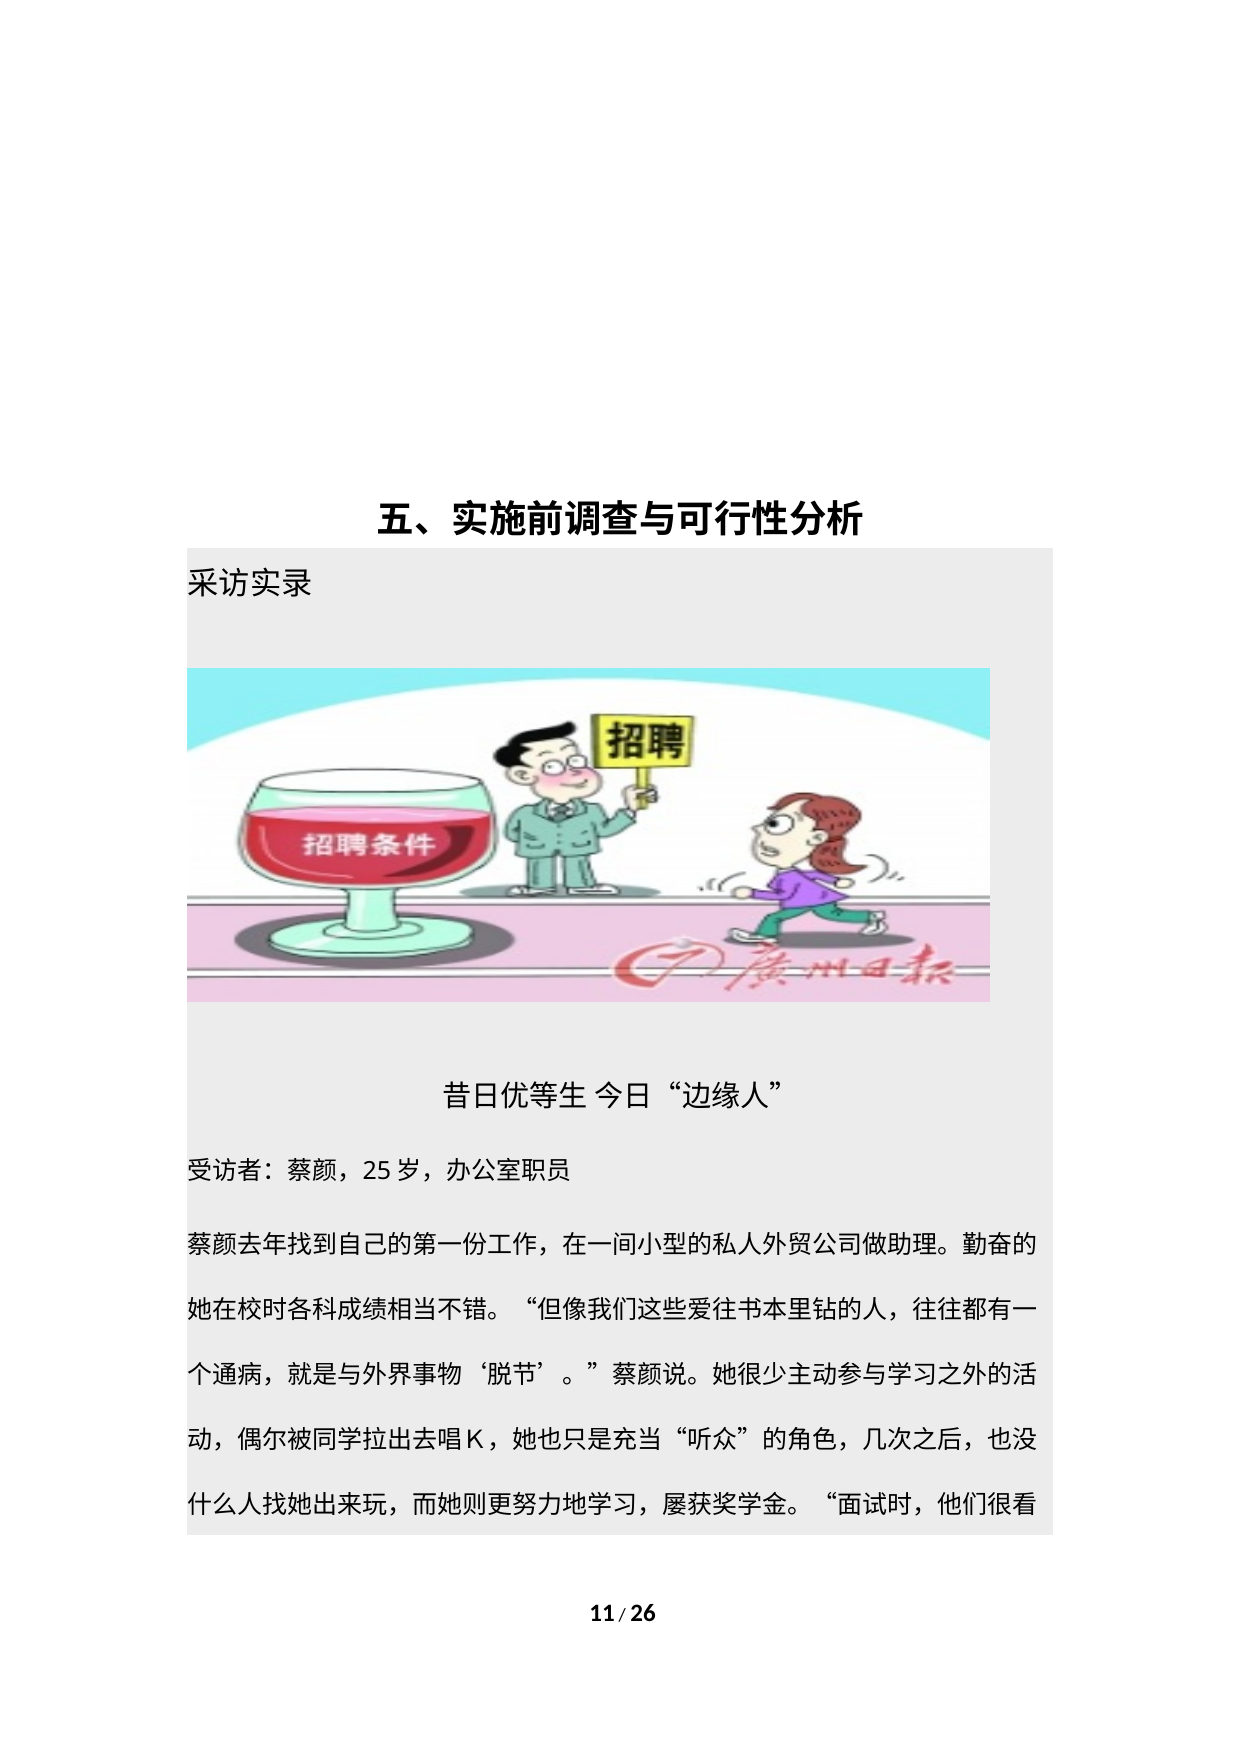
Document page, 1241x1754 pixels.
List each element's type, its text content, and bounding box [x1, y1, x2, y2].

text 昔日优等生 今日“边缘人” [187, 1062, 1053, 1127]
text 受访者：蔡颜，25岁，办公室职员 [187, 1136, 1053, 1201]
picture [187, 668, 990, 1002]
text 五、实施前调查与可行性分析 [187, 483, 1053, 548]
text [187, 1210, 1053, 1535]
text 采访实录 [187, 548, 1053, 613]
